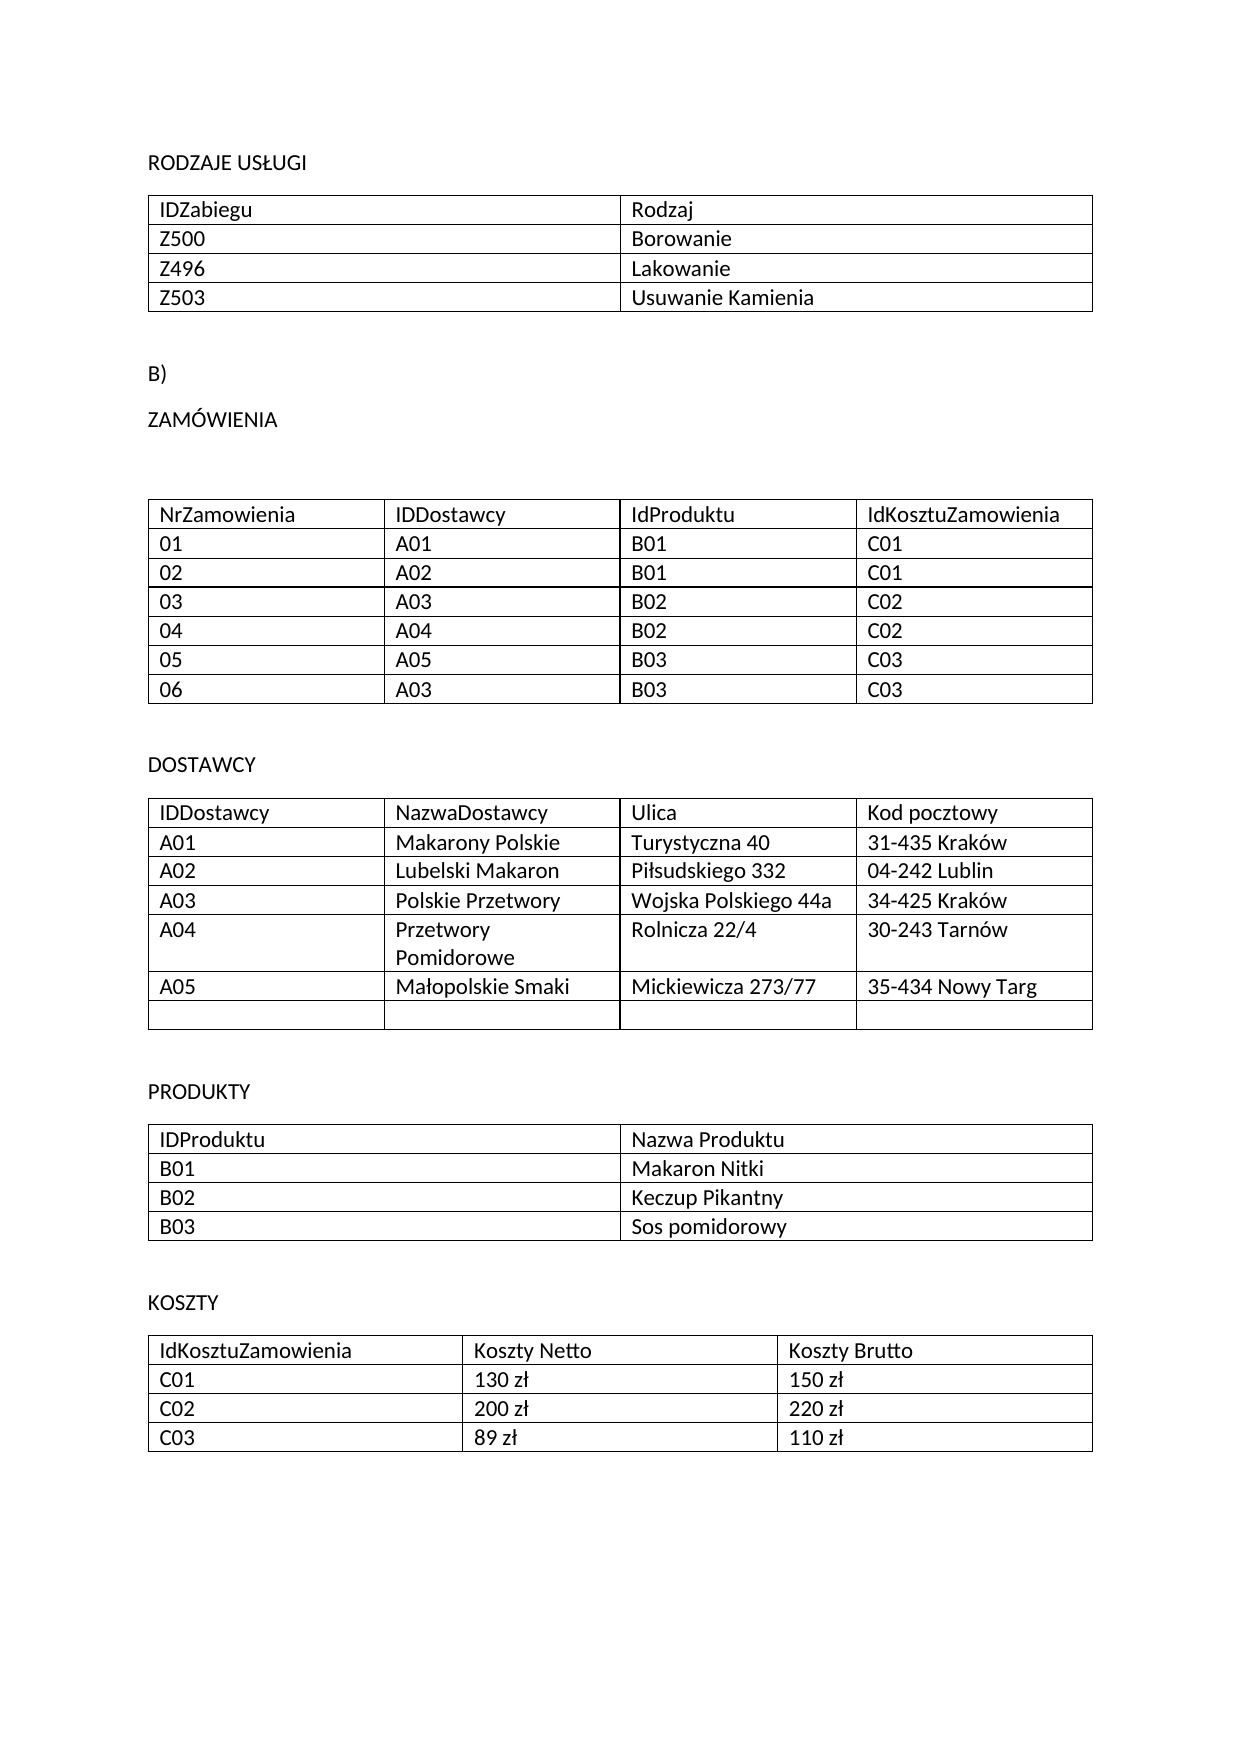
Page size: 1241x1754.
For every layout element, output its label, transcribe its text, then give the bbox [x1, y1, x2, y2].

table_cell 01 [149, 529, 384, 557]
table_cell B02 [621, 617, 856, 644]
table_cell Borowanie [621, 225, 1092, 253]
table_cell C02 [857, 588, 1092, 616]
table_cell 06 [149, 675, 384, 703]
table_cell B03 [149, 1212, 620, 1240]
table_cell Polskie Przetwory [385, 886, 619, 914]
table_header Nazwa Produktu [621, 1125, 1092, 1153]
table_cell 34-425 Kraków [857, 886, 1092, 914]
table_header IdKosztuZamowienia [857, 500, 1092, 528]
table_cell B02 [149, 1183, 620, 1211]
table_cell Makarony Polskie [385, 828, 619, 856]
table_cell B02 [621, 588, 856, 616]
table_cell A01 [149, 828, 384, 856]
table_cell A04 [385, 617, 619, 644]
table_header Kod pocztowy [857, 799, 1092, 827]
table_header Koszty Brutto [778, 1336, 1092, 1364]
table_header Koszty Netto [463, 1336, 777, 1364]
table_cell A03 [149, 886, 384, 914]
table_cell Wojska Polskiego 44a [621, 886, 856, 914]
table_cell C03 [857, 646, 1092, 674]
table_cell B01 [621, 559, 856, 586]
table_cell B01 [149, 1154, 620, 1182]
table_cell 89 zł [463, 1423, 777, 1451]
table_cell 04-242 Lublin [857, 857, 1092, 885]
table_cell C01 [857, 529, 1092, 557]
table_cell 05 [149, 646, 384, 674]
table_cell 110 zł [778, 1423, 1092, 1451]
table_cell Przetwory Pomidorowe [385, 915, 619, 971]
table_header IDDostawcy [149, 799, 384, 827]
text ZAMÓWIENIA [148, 406, 1093, 433]
table_cell B03 [621, 646, 856, 674]
table_header IDZabiegu [149, 196, 620, 223]
text PRODUKTY [148, 1077, 1093, 1105]
table_cell B03 [621, 675, 856, 703]
table_header Rodzaj [621, 196, 1092, 223]
table_cell A02 [149, 857, 384, 885]
table_cell 02 [149, 559, 384, 586]
table_cell A03 [385, 588, 619, 616]
table_cell Z500 [149, 225, 620, 253]
text KOSZTY [148, 1288, 1093, 1316]
table_cell C03 [149, 1423, 462, 1451]
text DOSTAWCY [148, 751, 1093, 779]
table_cell C02 [857, 617, 1092, 644]
table_cell Z496 [149, 254, 620, 282]
text B) [148, 359, 1093, 387]
table_cell Z503 [149, 283, 620, 311]
table_cell 03 [149, 588, 384, 616]
table_cell 35-434 Nowy Targ [857, 972, 1092, 1000]
table_cell C03 [857, 675, 1092, 703]
table_cell Mickiewicza 273/77 [621, 972, 856, 1000]
table_cell Lakowanie [621, 254, 1092, 282]
table_cell A05 [385, 646, 619, 674]
table_cell A05 [149, 972, 384, 1000]
table_cell [385, 1001, 619, 1029]
table_cell Keczup Pikantny [621, 1183, 1092, 1211]
table_header NrZamowienia [149, 500, 384, 528]
table_cell 04 [149, 617, 384, 644]
table_cell Turystyczna 40 [621, 828, 856, 856]
table_cell [857, 1001, 1092, 1029]
table_cell A02 [385, 559, 619, 586]
table_cell 220 zł [778, 1394, 1092, 1422]
table_header IdKosztuZamowienia [149, 1336, 462, 1364]
table_cell C01 [149, 1365, 462, 1393]
table_cell 30-243 Tarnów [857, 915, 1092, 971]
table_header Ulica [621, 799, 856, 827]
table_cell Lubelski Makaron [385, 857, 619, 885]
table_header IDProduktu [149, 1125, 620, 1153]
table_cell Usuwanie Kamienia [621, 283, 1092, 311]
table_cell A01 [385, 529, 619, 557]
table_cell [149, 1001, 384, 1029]
text RODZAJE USŁUGI [148, 148, 1093, 176]
table_header NazwaDostawcy [385, 799, 619, 827]
table_cell 150 zł [778, 1365, 1092, 1393]
table_cell Piłsudskiego 332 [621, 857, 856, 885]
table_cell Rolnicza 22/4 [621, 915, 856, 971]
table_cell 200 zł [463, 1394, 777, 1422]
table_cell B01 [621, 529, 856, 557]
table_cell C01 [857, 559, 1092, 586]
table_cell A03 [385, 675, 619, 703]
table_cell A04 [149, 915, 384, 971]
table_cell Małopolskie Smaki [385, 972, 619, 1000]
table_cell 31-435 Kraków [857, 828, 1092, 856]
table_header IdProduktu [621, 500, 856, 528]
table_cell Makaron Nitki [621, 1154, 1092, 1182]
table_cell C02 [149, 1394, 462, 1422]
table_cell [621, 1001, 856, 1029]
table_header IDDostawcy [385, 500, 619, 528]
table_cell Sos pomidorowy [621, 1212, 1092, 1240]
table_cell 130 zł [463, 1365, 777, 1393]
